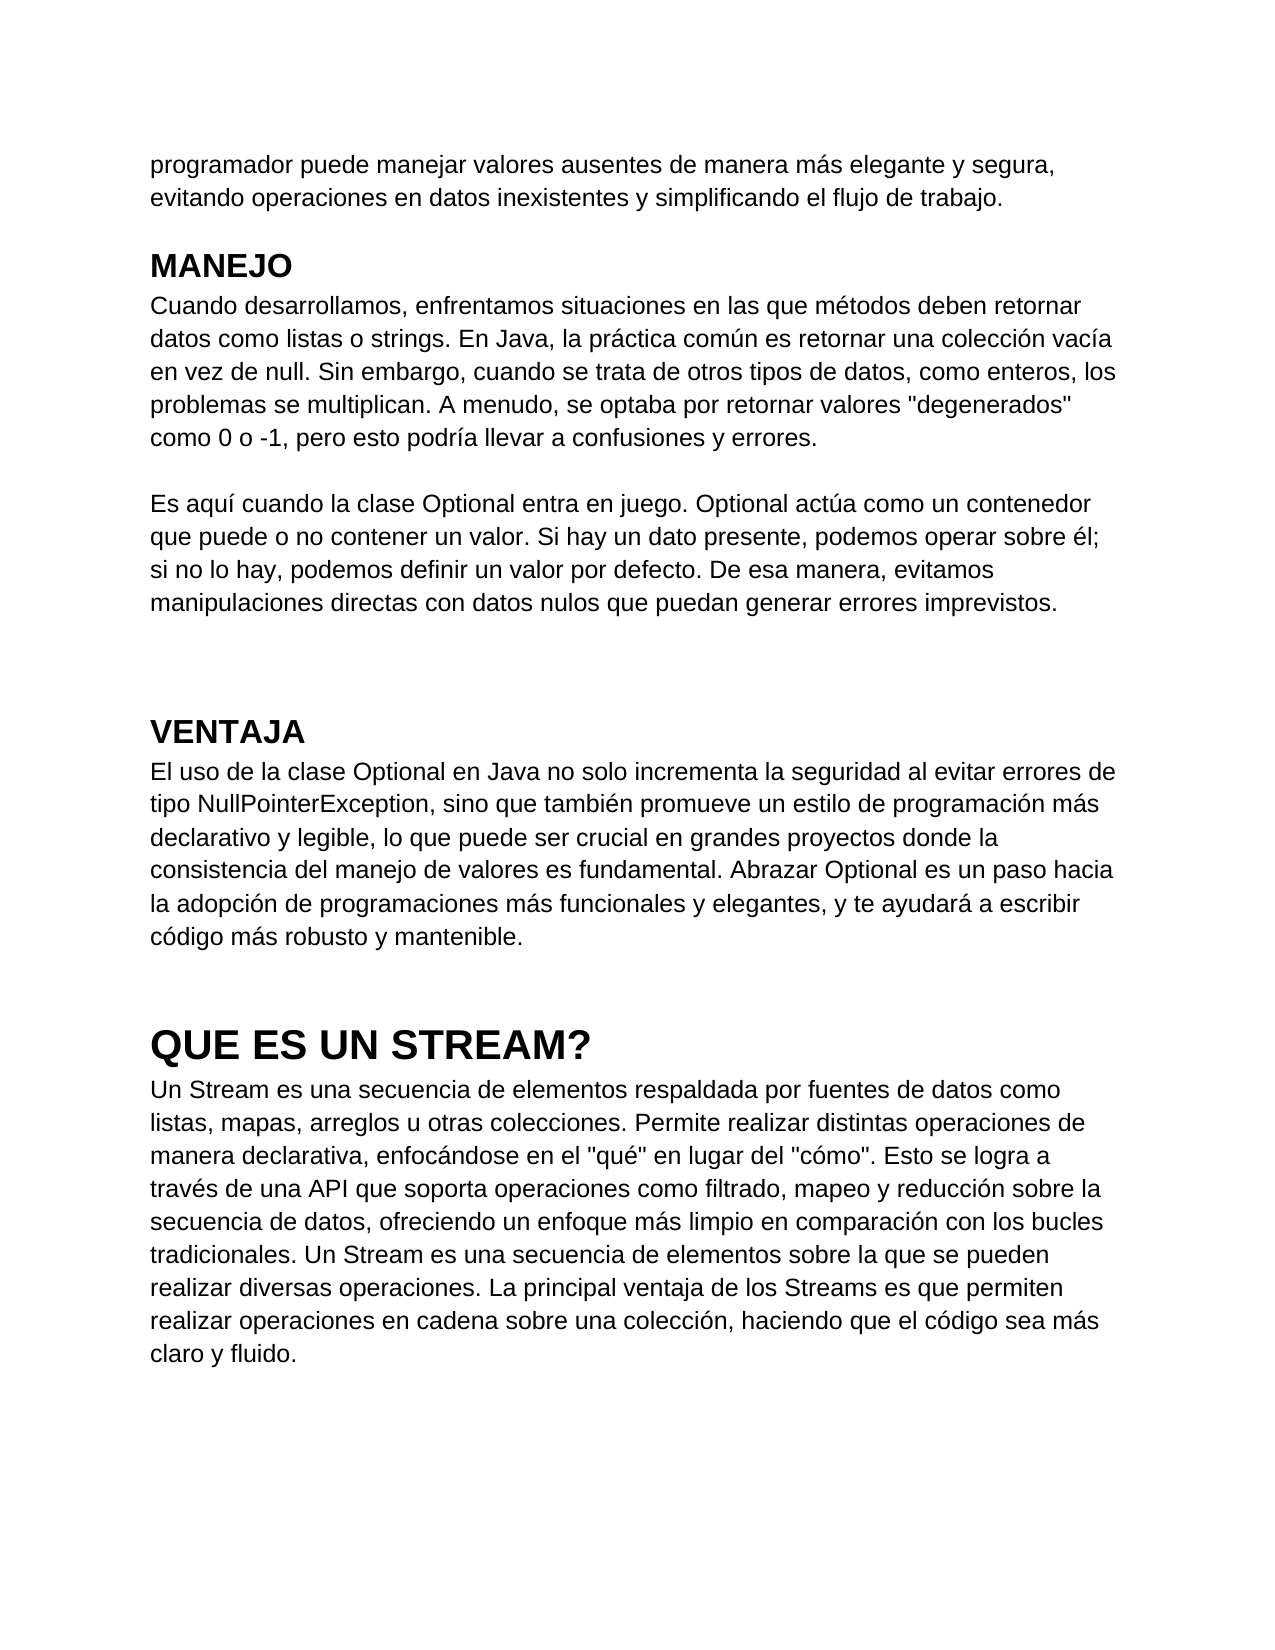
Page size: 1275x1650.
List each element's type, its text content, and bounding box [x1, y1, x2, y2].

title VENTAJA [150, 712, 1125, 750]
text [150, 150, 1125, 212]
text Cuando desarrollamos, enfrentamos situaciones en las que métodos deben retornar datos como listas o strings. En Java, la práctica común es retornar una colección vacía en vez de null. Sin embargo, cuando se trata de otros tipos de datos, como enteros, los problemas se multiplican. A menudo, se optaba por retornar valores "degenerados" como 0 o -1, pero esto podría llevar a confusiones y errores. [150, 291, 1125, 452]
title QUE ES UN STREAM? [150, 1021, 1125, 1068]
text Un Stream es una secuencia de elementos respaldada por fuentes de datos como listas, mapas, arreglos u otras colecciones. Permite realizar distintas operaciones de manera declarativa, enfocándose en el "qué" en lugar del "cómo". Esto se logra a través de una API que soporta operaciones como filtrado, mapeo y reducción sobre la secuencia de datos, ofreciendo un enfoque más limpio en comparación con los bucles tradicionales. Un Stream es una secuencia de elementos sobre la que se pueden realizar diversas operaciones. La principal ventaja de los Streams es que permiten realizar operaciones en cadena sobre una colección, haciendo que el código sea más claro y fluido. [150, 1075, 1125, 1368]
text El uso de la clase Optional en Java no solo incrementa la seguridad al evitar errores de tipo NullPointerException, sino que también promueve un estilo de programación más declarativo y legible, lo que puede ser crucial en grandes proyectos donde la consistencia del manejo de valores es fundamental. Abrazar Optional es un paso hacia la adopción de programaciones más funcionales y elegantes, y te ayudará a escribir código más robusto y mantenible. [150, 756, 1125, 950]
text Es aquí cuando la clase Optional entra en juego. Optional actúa como un contenedor que puede o no contener un valor. Si hay un dato presente, podemos operar sobre él; si no lo hay, podemos definir un valor por defecto. De esa manera, evitamos manipulaciones directas con datos nulos que puedan generar errores imprevistos. [150, 489, 1125, 617]
title MANEJO [150, 246, 1125, 285]
